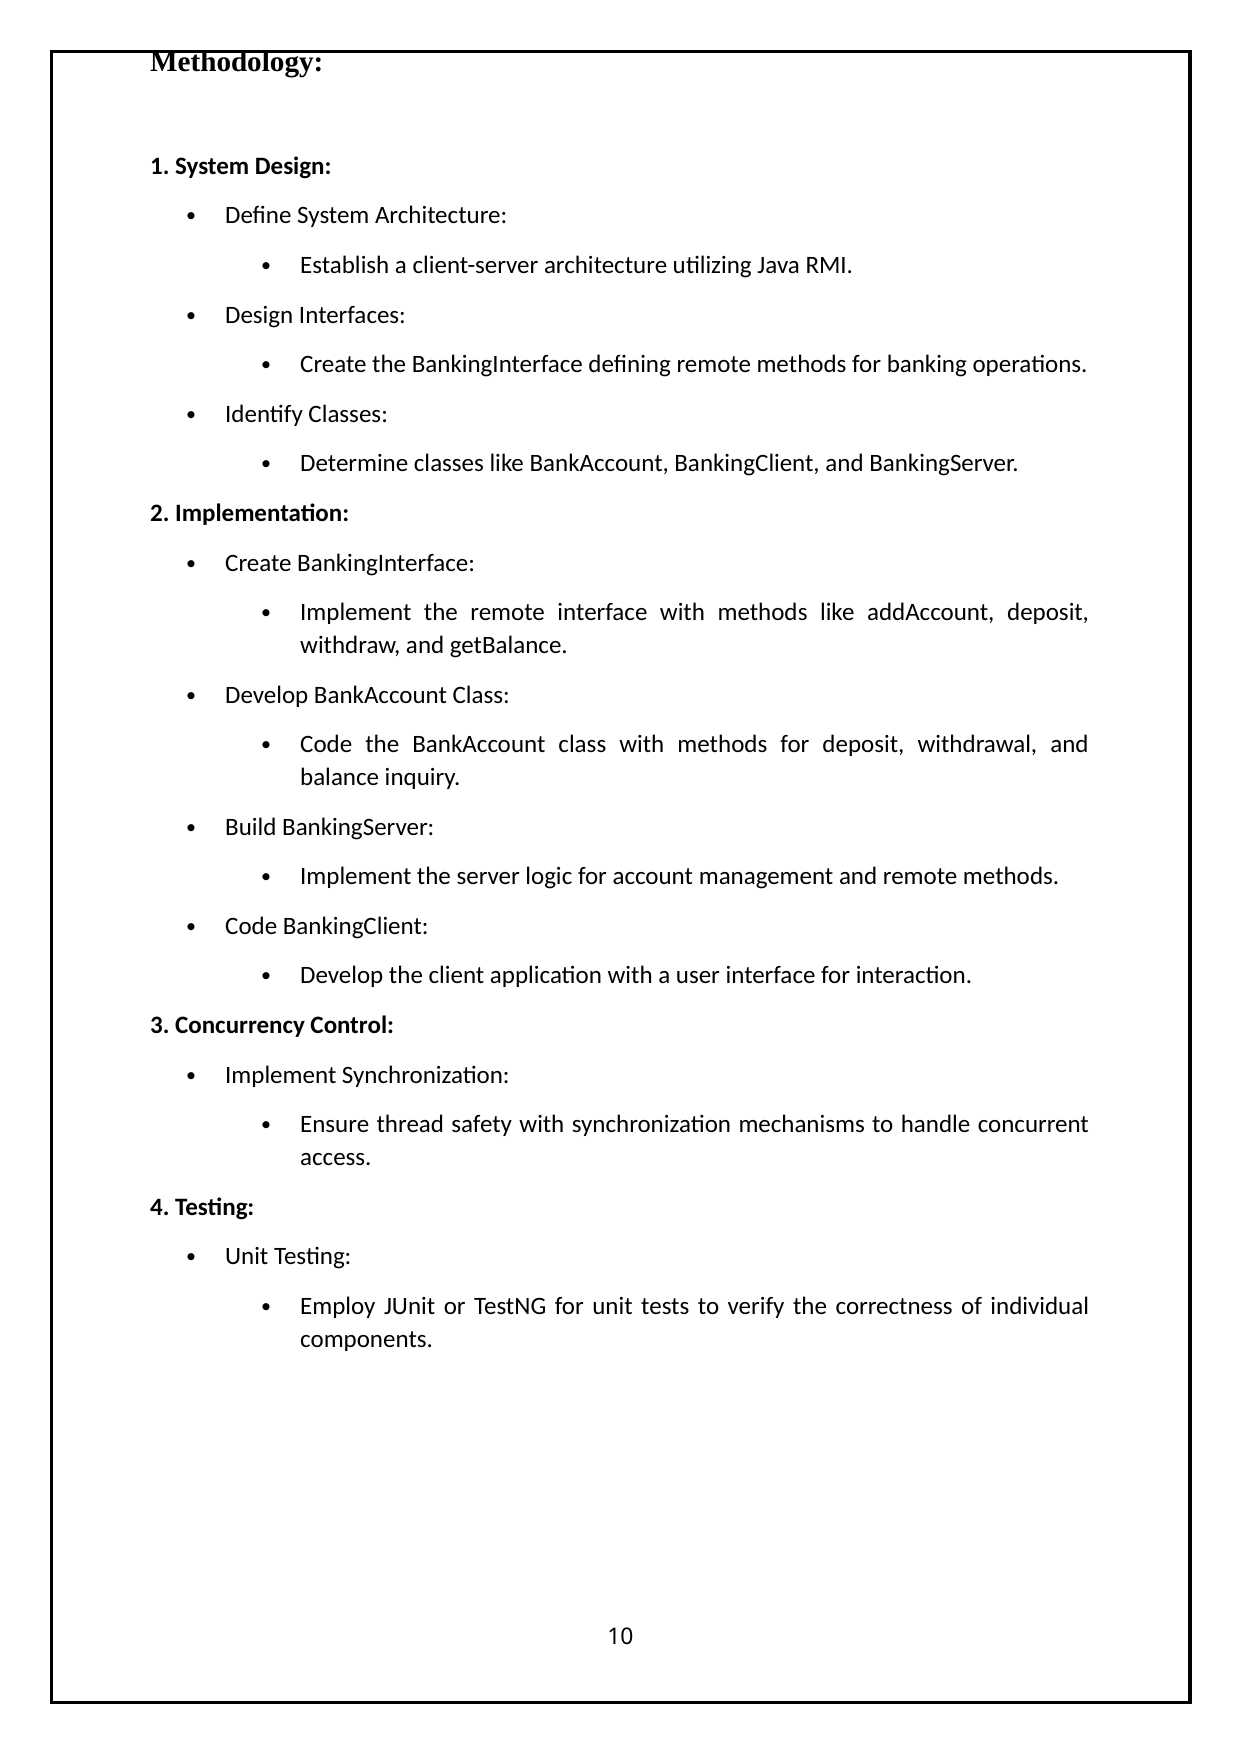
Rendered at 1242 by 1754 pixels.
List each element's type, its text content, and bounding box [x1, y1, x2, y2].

list Employ JUnit or TestNG for unit tests to verify the correctness of individual components. [262, 1290, 1090, 1353]
list Unit Testing: [187, 1240, 1090, 1271]
list Implement Synchronization: [187, 1059, 1090, 1089]
list Determine classes like BankAccount, BankingClient, and BankingServer. [262, 447, 1090, 478]
list Establish a client-server architecture utilizing Java RMI. [262, 249, 1090, 280]
text 4. Testing: [150, 1191, 1090, 1221]
list Define System Architecture: [187, 199, 1090, 230]
text 3. Concurrency Control: [150, 1009, 1090, 1040]
list Design Interfaces: [187, 299, 1090, 329]
list Develop BankAccount Class: [187, 679, 1090, 709]
list Identify Classes: [187, 398, 1090, 428]
list Code BankingClient: [187, 910, 1090, 941]
text Methodology: [150, 53, 1090, 78]
text 1. System Design: [150, 150, 1090, 181]
list Create BankingInterface: [187, 547, 1090, 577]
list Ensure thread safety with synchronization mechanisms to handle concurrent access. [262, 1108, 1090, 1172]
list Develop the client application with a user interface for interaction. [262, 959, 1090, 990]
list Create the BankingInterface defining remote methods for banking operations. [262, 348, 1090, 379]
list Implement the remote interface with methods like addAccount, deposit, withdraw, and getBalance. [262, 596, 1090, 660]
list Implement the server logic for account management and remote methods. [262, 860, 1090, 891]
list Build BankingServer: [187, 811, 1090, 841]
list Code the BankAccount class with methods for deposit, withdrawal, and balance inquiry. [262, 728, 1090, 792]
text 2. Implementation: [150, 497, 1090, 528]
